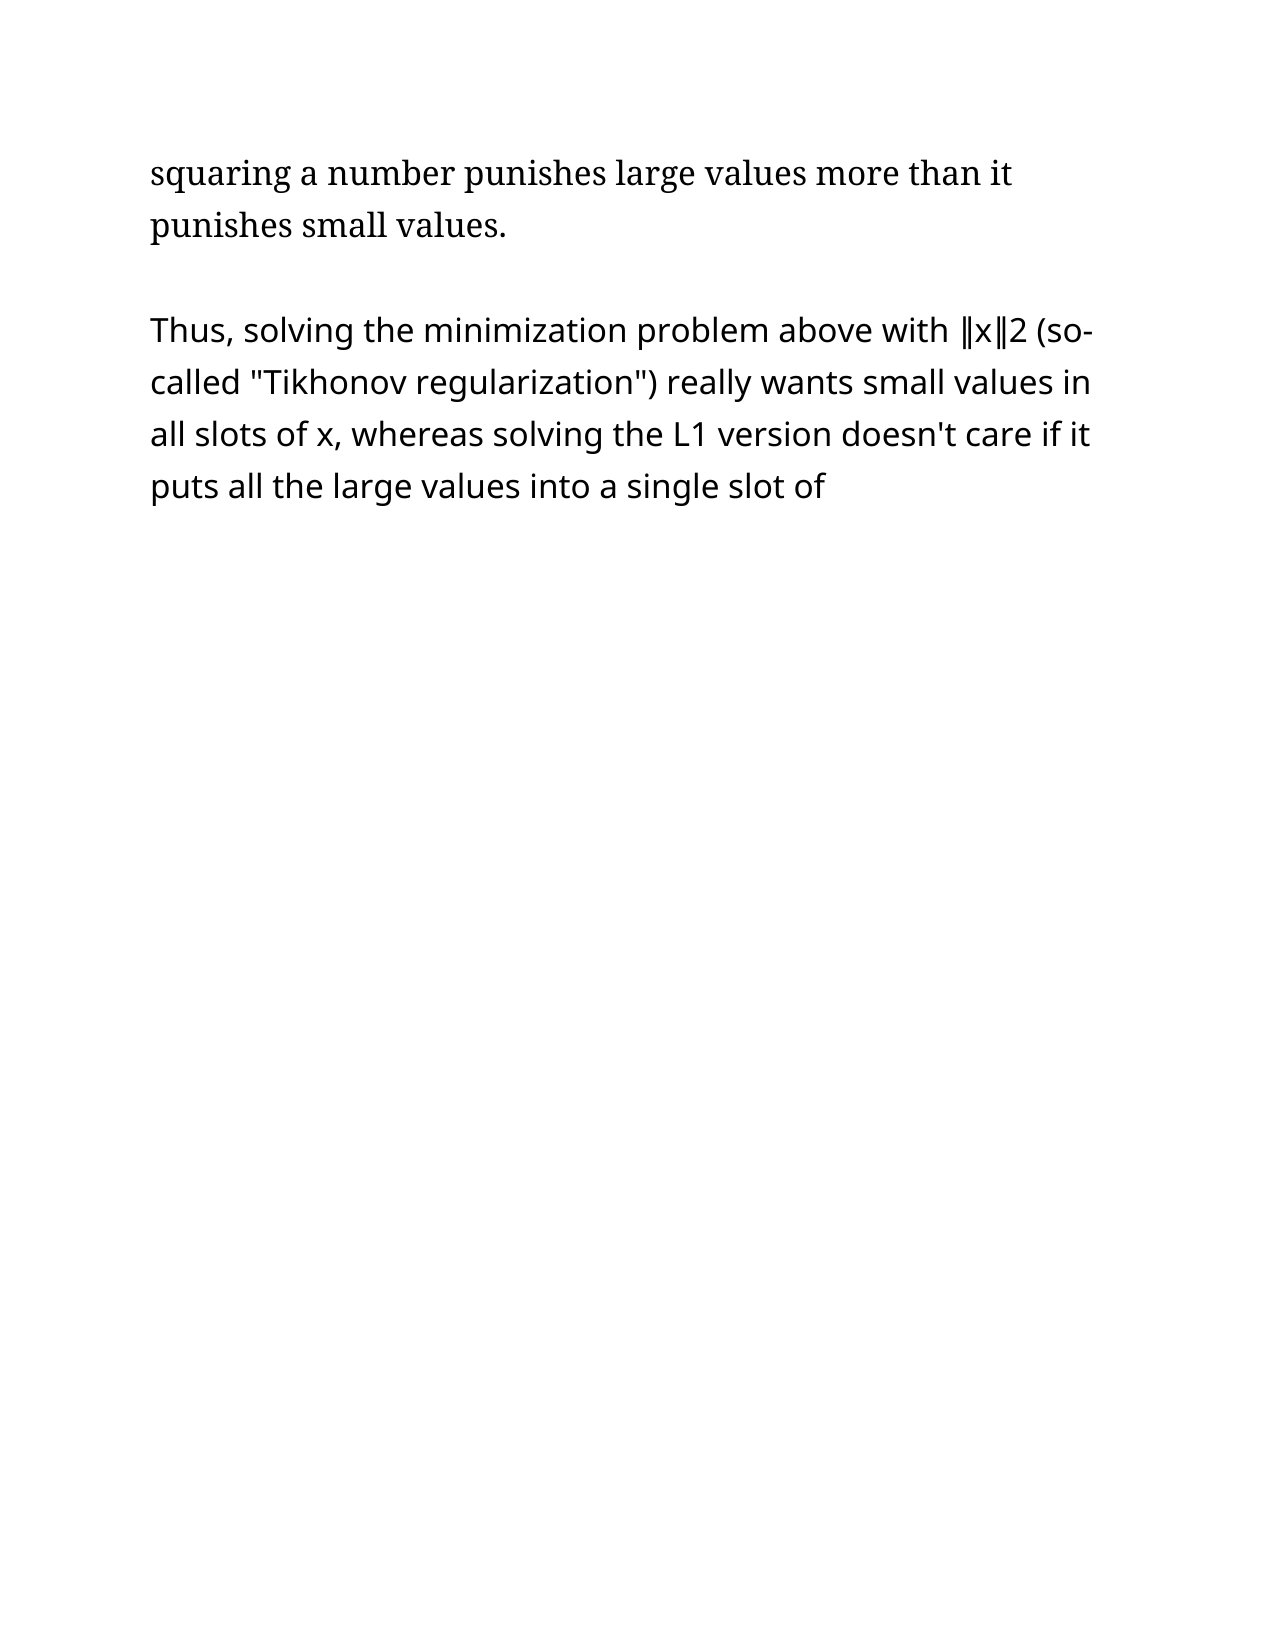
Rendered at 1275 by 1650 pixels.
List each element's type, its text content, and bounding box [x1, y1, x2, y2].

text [150, 150, 1125, 248]
text Thus, solving the minimization problem above with ∥x∥2 (so-called "Tikhonov regularization") really wants small values in all slots of x, whereas solving the L1 version doesn't care if it puts all the large values into a single slot of [150, 307, 1125, 508]
